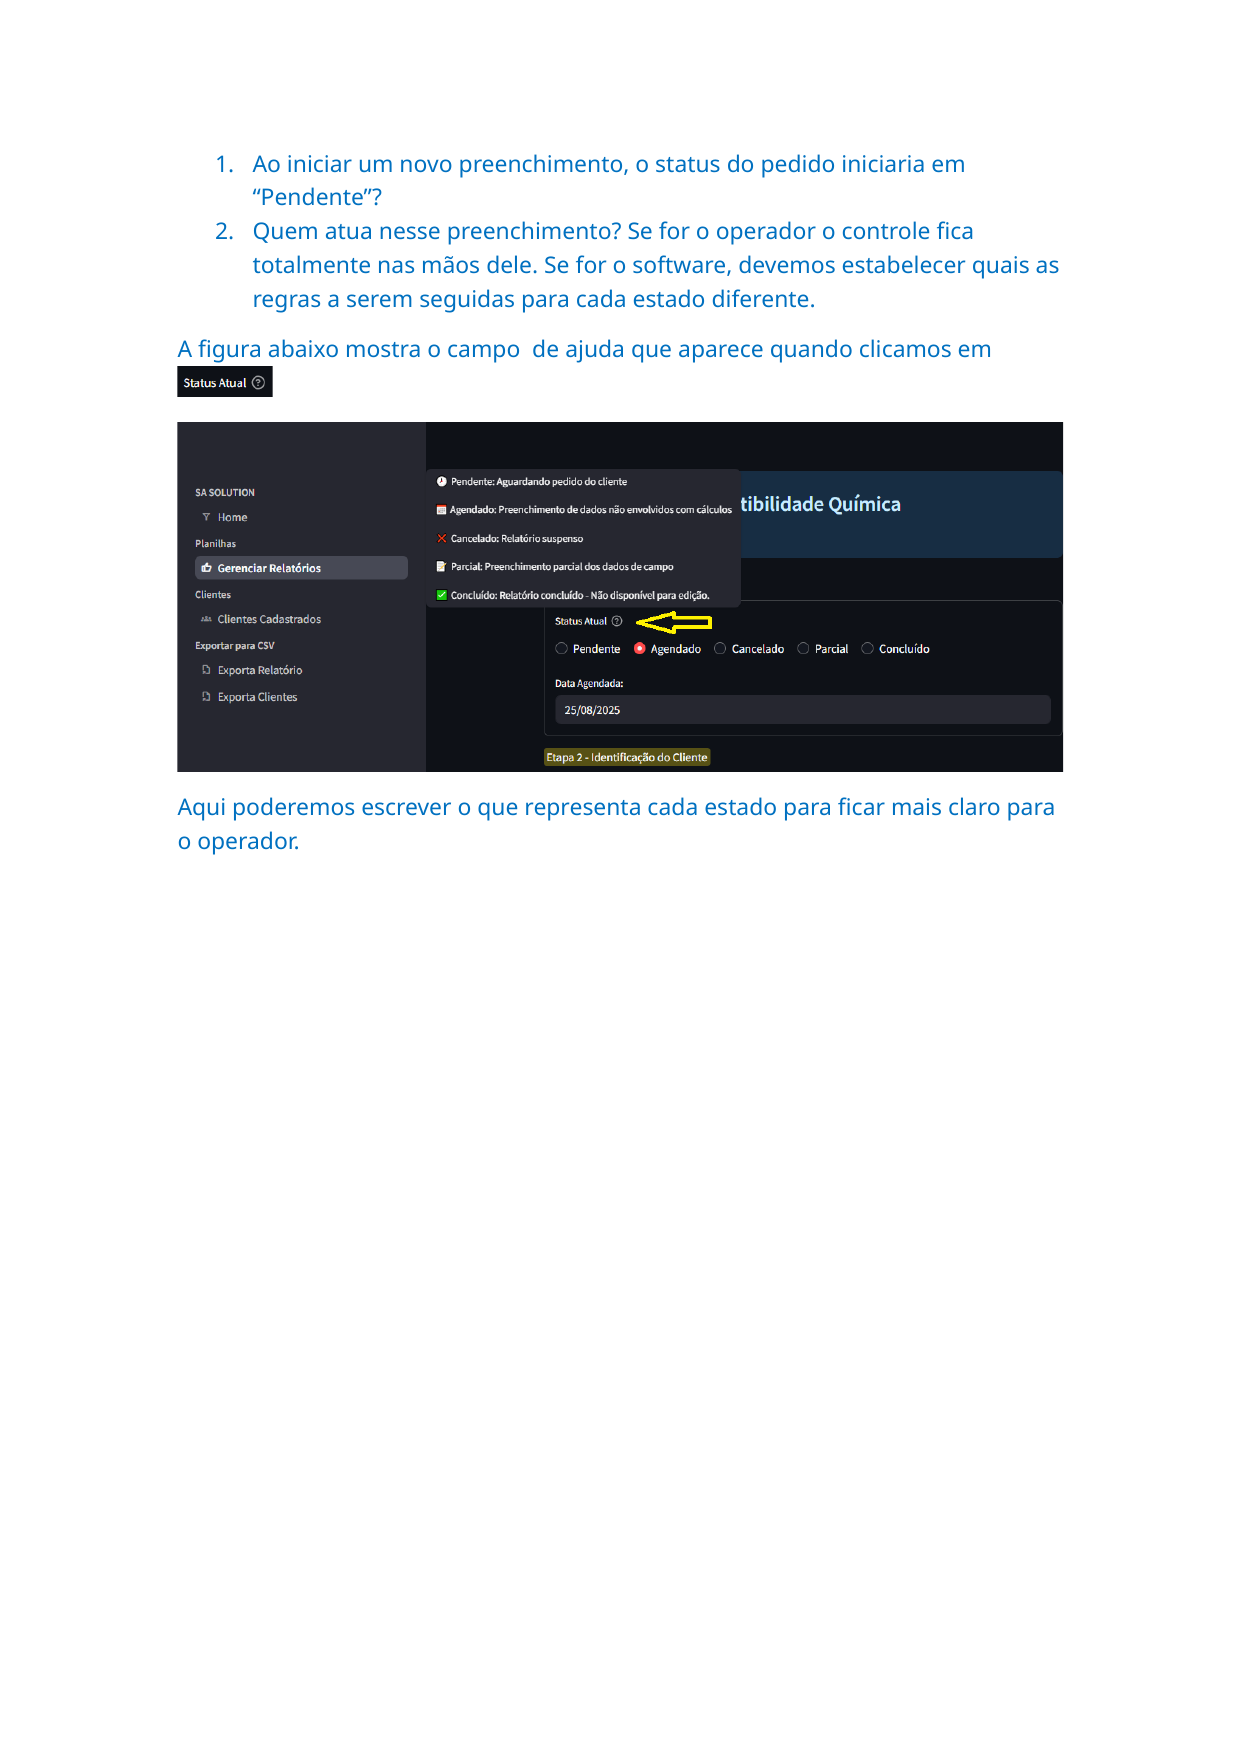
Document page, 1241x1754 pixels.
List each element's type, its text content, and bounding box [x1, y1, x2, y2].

list Quem atua nesse preenchimento? Se for o operador o controle fica totalmente nas mãos dele. Se for o software, devemos estabelecer quais as regras a serem seguidas para cada estado diferente. [215, 215, 1063, 314]
picture [177, 366, 273, 397]
list Ao iniciar um novo preenchimento, o status do pedido iniciaria em “Pendente”? [215, 148, 1063, 213]
picture [177, 422, 1064, 772]
text A figura abaixo mostra o campo de ajuda que aparece quando clicamos em [177, 333, 1063, 403]
text Aqui poderemos escrever o que representa cada estado para ficar mais claro para o operador. [177, 791, 1063, 856]
